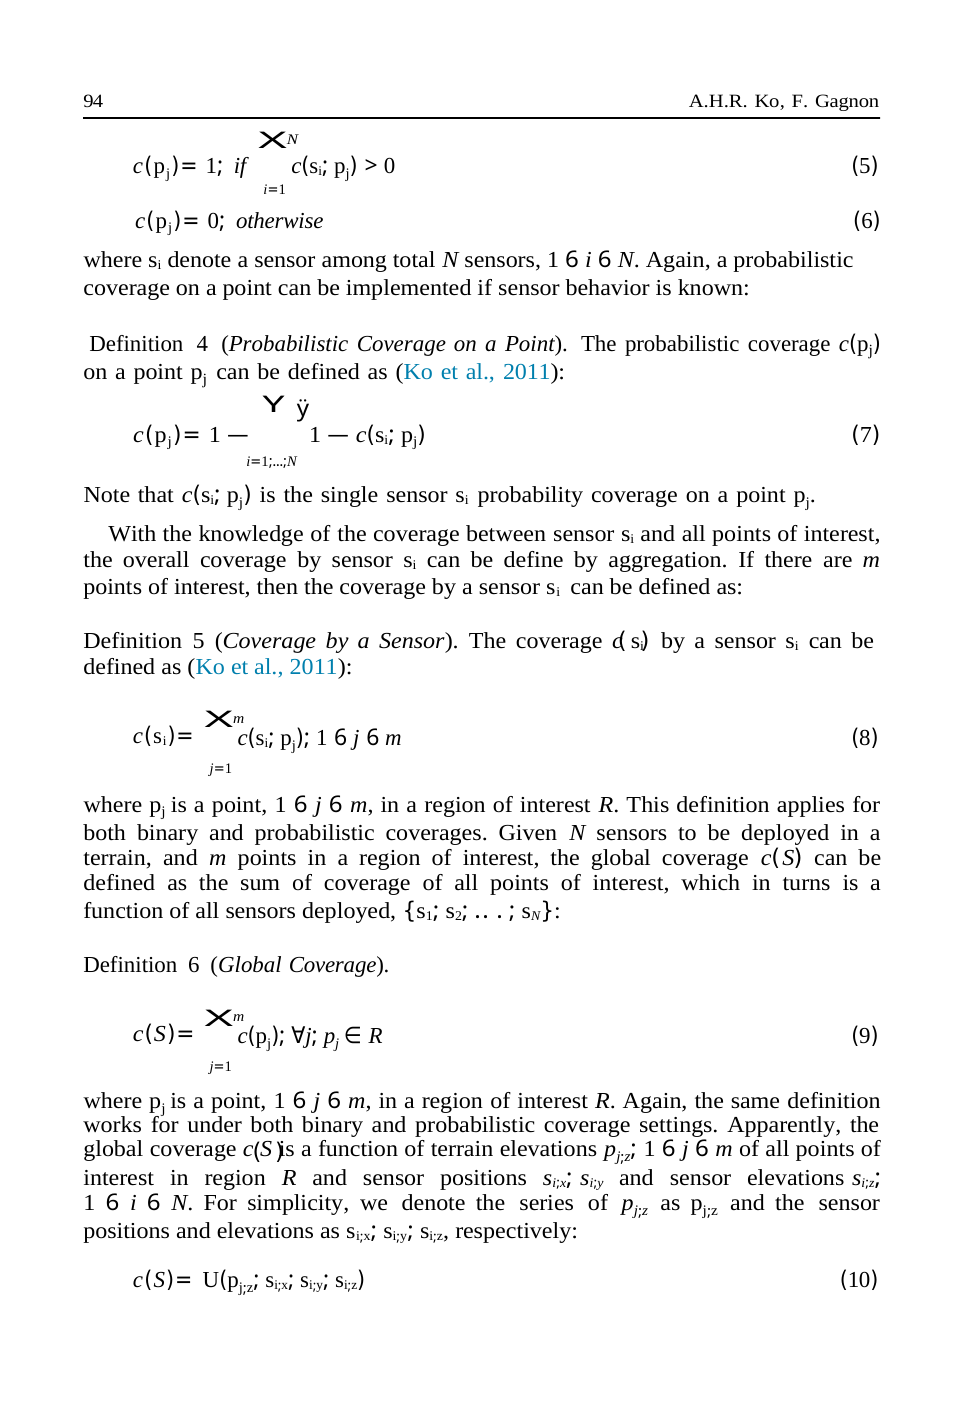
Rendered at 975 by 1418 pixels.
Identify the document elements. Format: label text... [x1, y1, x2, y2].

text c(S)= U(pj;z; si;x; si;y; si;z) (10) [133, 1263, 906, 1297]
text on a point pj can be defined as (Ko et al., 2011): [83, 357, 906, 385]
text Note that c(si; pj) is the single sensor si probability coverage on a point pj. [83, 478, 906, 510]
text i=1;...;N [246, 450, 906, 470]
text Definition 6 (Global Coverage). [83, 952, 906, 978]
text c(pj)= 0; otherwise (6) [19, 180, 881, 233]
text Definition 5 (Coverage by a Sensor). The coverage c si by a sensor si can be defined as (Ko et al., 2011): [83, 627, 906, 680]
text 94 A.H.R. Ko, F. Gagnon [83, 90, 906, 111]
text XN [258, 120, 906, 155]
text where pj is a point, 1 6 j 6 m, in a region of interest R. This definition applies for both binary and probabilistic coverages. Given N sensors to be deployed in a terrain, and m points in a region of interest, the global coverage c S can be defined as the sum of coverage of all points of interest, which in turns is a function of all sensors deployed, {s1; s2; .. . ; sN}: [83, 761, 881, 925]
text Xm [204, 699, 906, 735]
text where pj is a point, 1 6 j 6 m, in a region of interest R. Again, the same definition works for under both binary and probabilistic coverage settings. Apparently, the global coverage c S is a function of terrain elevations pj;z; 1 6 j 6 m of all points of interest in region R and sensor positions si;x; si;y and sensor elevations si;z; 1 6 i 6 N. For simplicity, we denote the series of pj;z as pj;z and the sensor positions and elevations as si;x; si;y; si;z, respectively: [83, 1061, 881, 1246]
text where si denote a sensor among total N sensors, 1 6 i 6 N. Again, a probabilistic coverage on a point can be implemented if sensor behavior is known: [83, 243, 906, 300]
text Definition 4 (Probabilistic Coverage on a Point). The probabilistic coverage c(pj) [19, 328, 881, 357]
text c(pj)= 1 — Y ÿ1 — c(si; pj) (7) [107, 388, 906, 450]
text Xm [204, 997, 906, 1033]
text With the knowledge of the coverage between sensor si and all points of interest, the overall coverage by sensor si can be define by aggregation. If there are m points of interest, then the coverage by a sensor si can be defined as: [83, 520, 881, 599]
